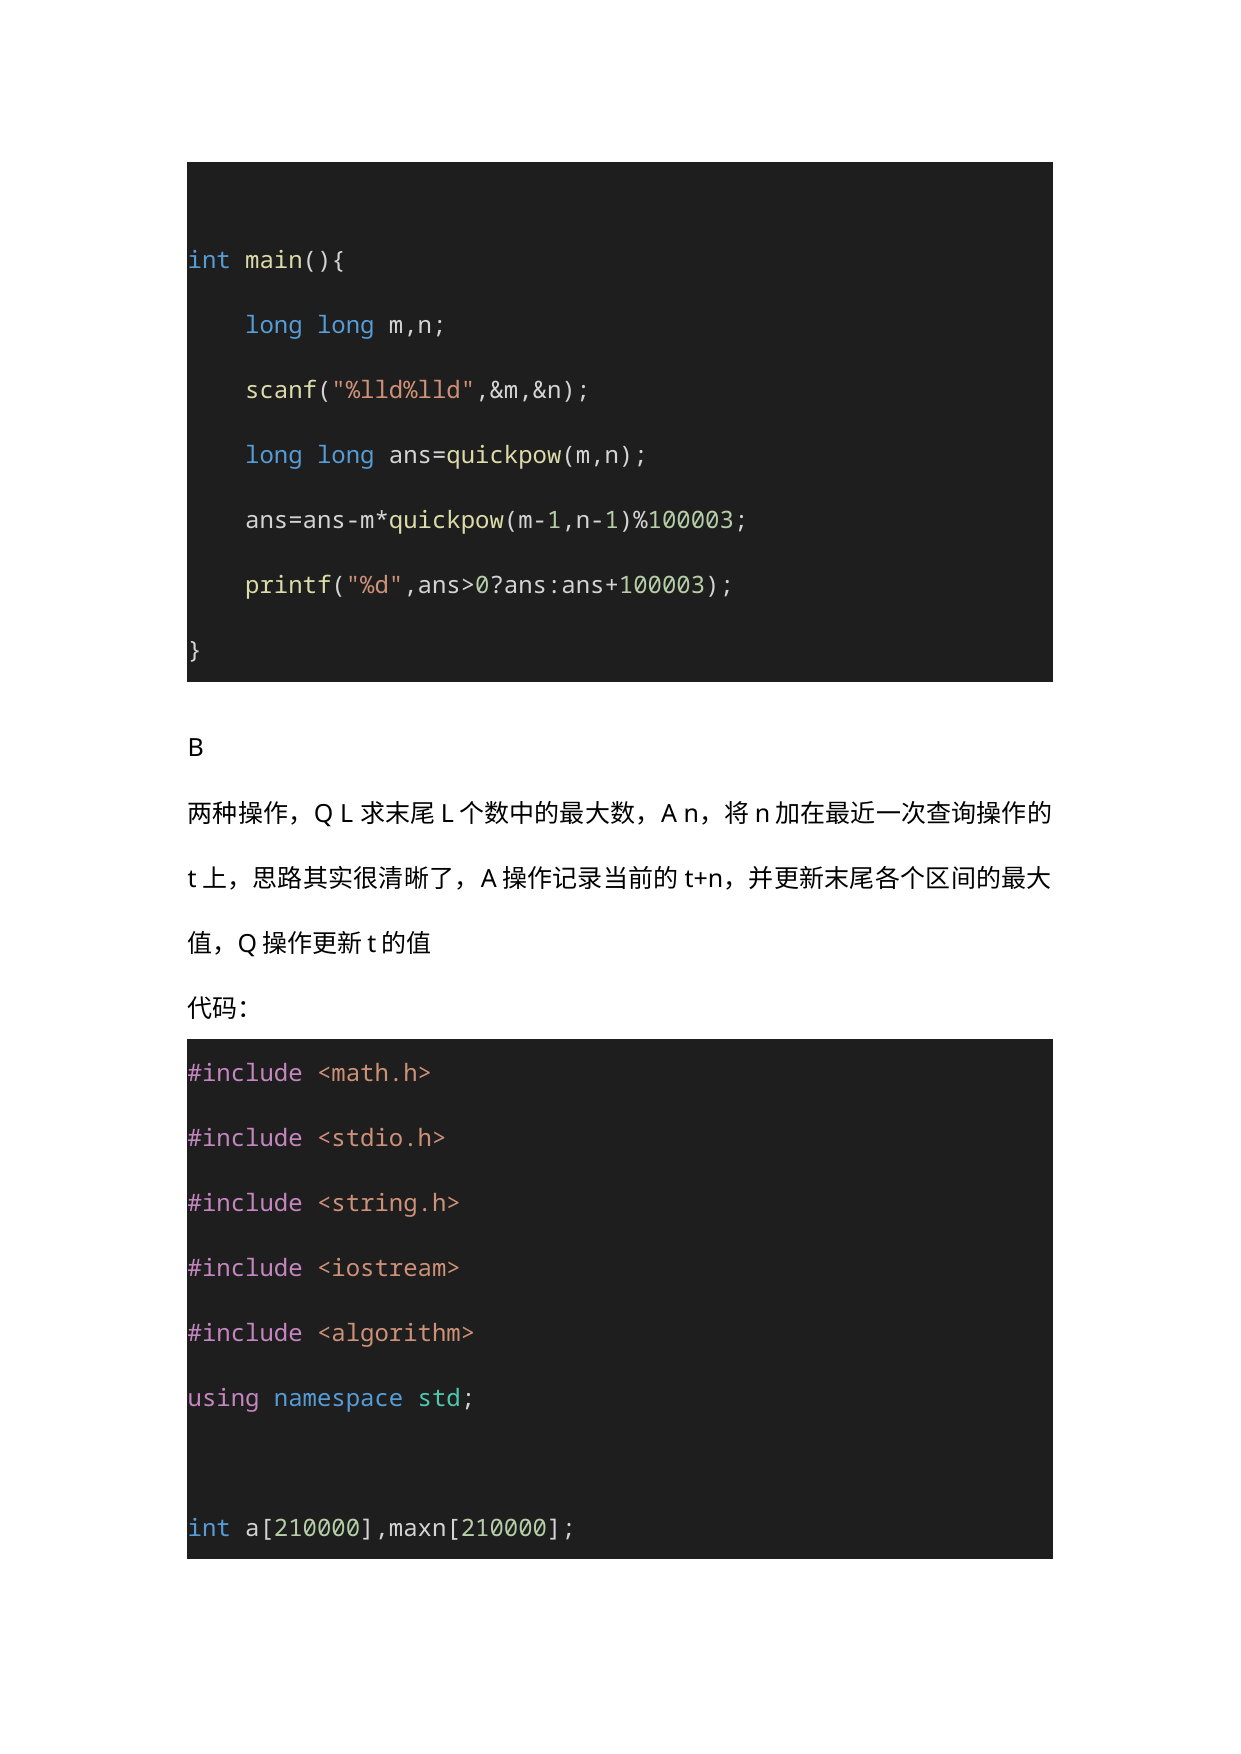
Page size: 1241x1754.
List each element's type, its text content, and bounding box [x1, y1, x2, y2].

text int a[210000],maxn[210000]; [187, 1494, 1053, 1559]
text long long m,n; [187, 292, 1053, 357]
text int main(){ [187, 227, 1053, 292]
text #include <stdio.h> [187, 1104, 1053, 1169]
text scanf("%lld%lld",&m,&n); [187, 357, 1053, 422]
text } [187, 617, 1053, 682]
text ans=ans-m*quickpow(m-1,n-1)%100003; [187, 487, 1053, 552]
text #include <iostream> [187, 1234, 1053, 1299]
text using namespace std; [187, 1364, 1053, 1429]
text #include <string.h> [187, 1169, 1053, 1234]
text printf("%d",ans>0?ans:ans+100003); [187, 552, 1053, 617]
text 两种操作，Q L 求末尾L个数中的最大数，A n，将n加在最近一次查询操作的t上，思路其实很清晰了，A操作记录当前的t+n，并更新末尾各个区间的最大值，Q操作更新t的值 [187, 779, 1053, 974]
text 代码： [187, 974, 1053, 1039]
text #include <algorithm> [187, 1299, 1053, 1364]
text B [187, 714, 1053, 779]
text long long ans=quickpow(m,n); [187, 422, 1053, 487]
text #include <math.h> [187, 1039, 1053, 1104]
